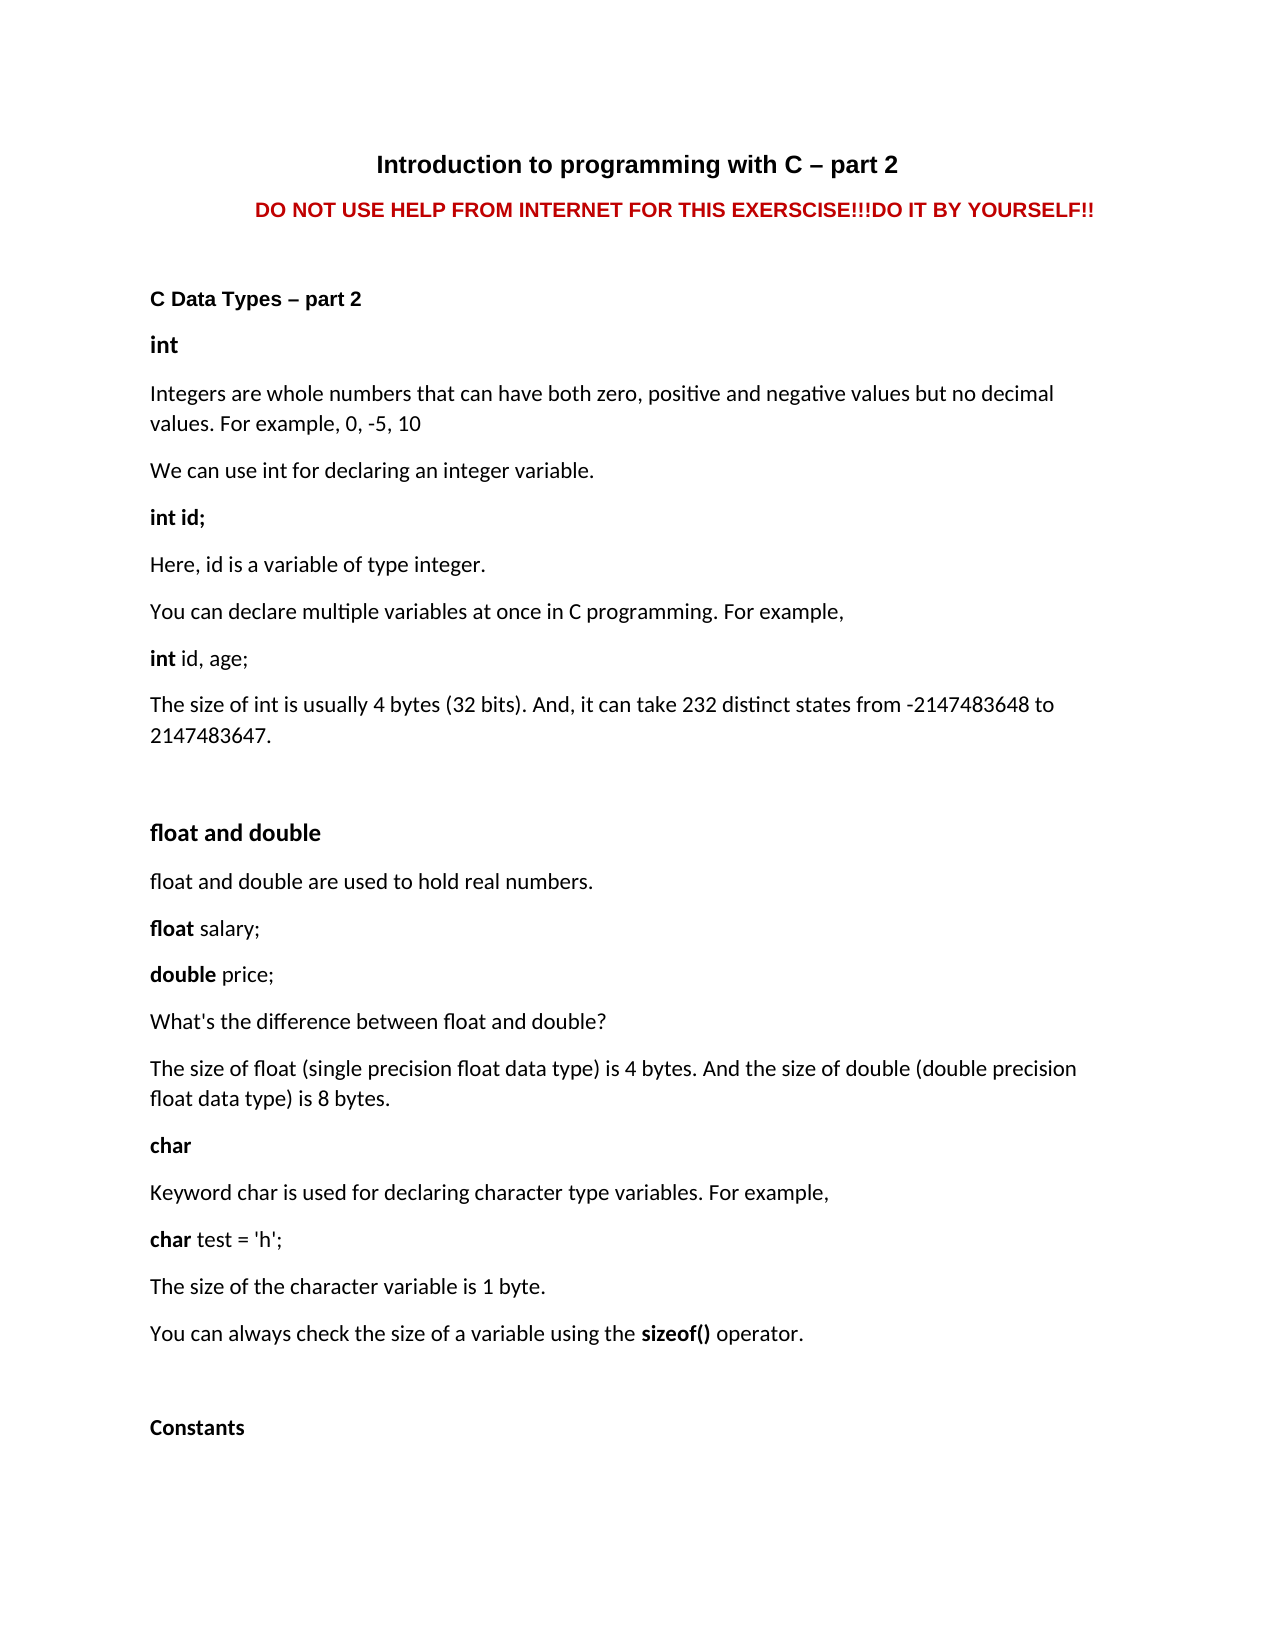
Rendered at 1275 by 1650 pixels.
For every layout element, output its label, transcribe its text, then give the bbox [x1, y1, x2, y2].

text float and double [150, 817, 1125, 848]
text The size of int is usually 4 bytes (32 bits). And, it can take 232 distinct states from -2147483648 to 2147483647. [150, 691, 1125, 749]
text We can use int for declaring an integer variable. [150, 456, 1125, 484]
text int id; [150, 503, 1125, 531]
text double price; [150, 961, 1125, 989]
text What's the difference between float and double? [150, 1007, 1125, 1036]
text DO NOT USE HELP FROM INTERNET FOR THIS EXERSCISE!!!DO IT BY YOURSELF!! [150, 198, 1125, 222]
text char [150, 1131, 1125, 1159]
text Constants [150, 1413, 1125, 1441]
text int id, age; [150, 644, 1125, 672]
text Introduction to programming with C – part 2 [150, 150, 1125, 179]
text Here, id is a variable of type integer. [150, 550, 1125, 578]
text Keyword char is used for declaring character type variables. For example, [150, 1178, 1125, 1206]
text int [150, 329, 1125, 360]
text You can always check the size of a variable using the sizeof() operator. [150, 1319, 1125, 1347]
text The size of the character variable is 1 byte. [150, 1272, 1125, 1300]
text Integers are whole numbers that can have both zero, positive and negative values but no decimal values. For example, 0, -5, 10 [150, 379, 1125, 437]
text char test = 'h'; [150, 1225, 1125, 1253]
text float and double are used to hold real numbers. [150, 867, 1125, 895]
text C Data Types – part 2 [150, 287, 1125, 311]
text You can declare multiple variables at once in C programming. For example, [150, 597, 1125, 625]
text float salary; [150, 914, 1125, 942]
text The size of float (single precision float data type) is 4 bytes. And the size of double (double precision float data type) is 8 bytes. [150, 1054, 1125, 1113]
